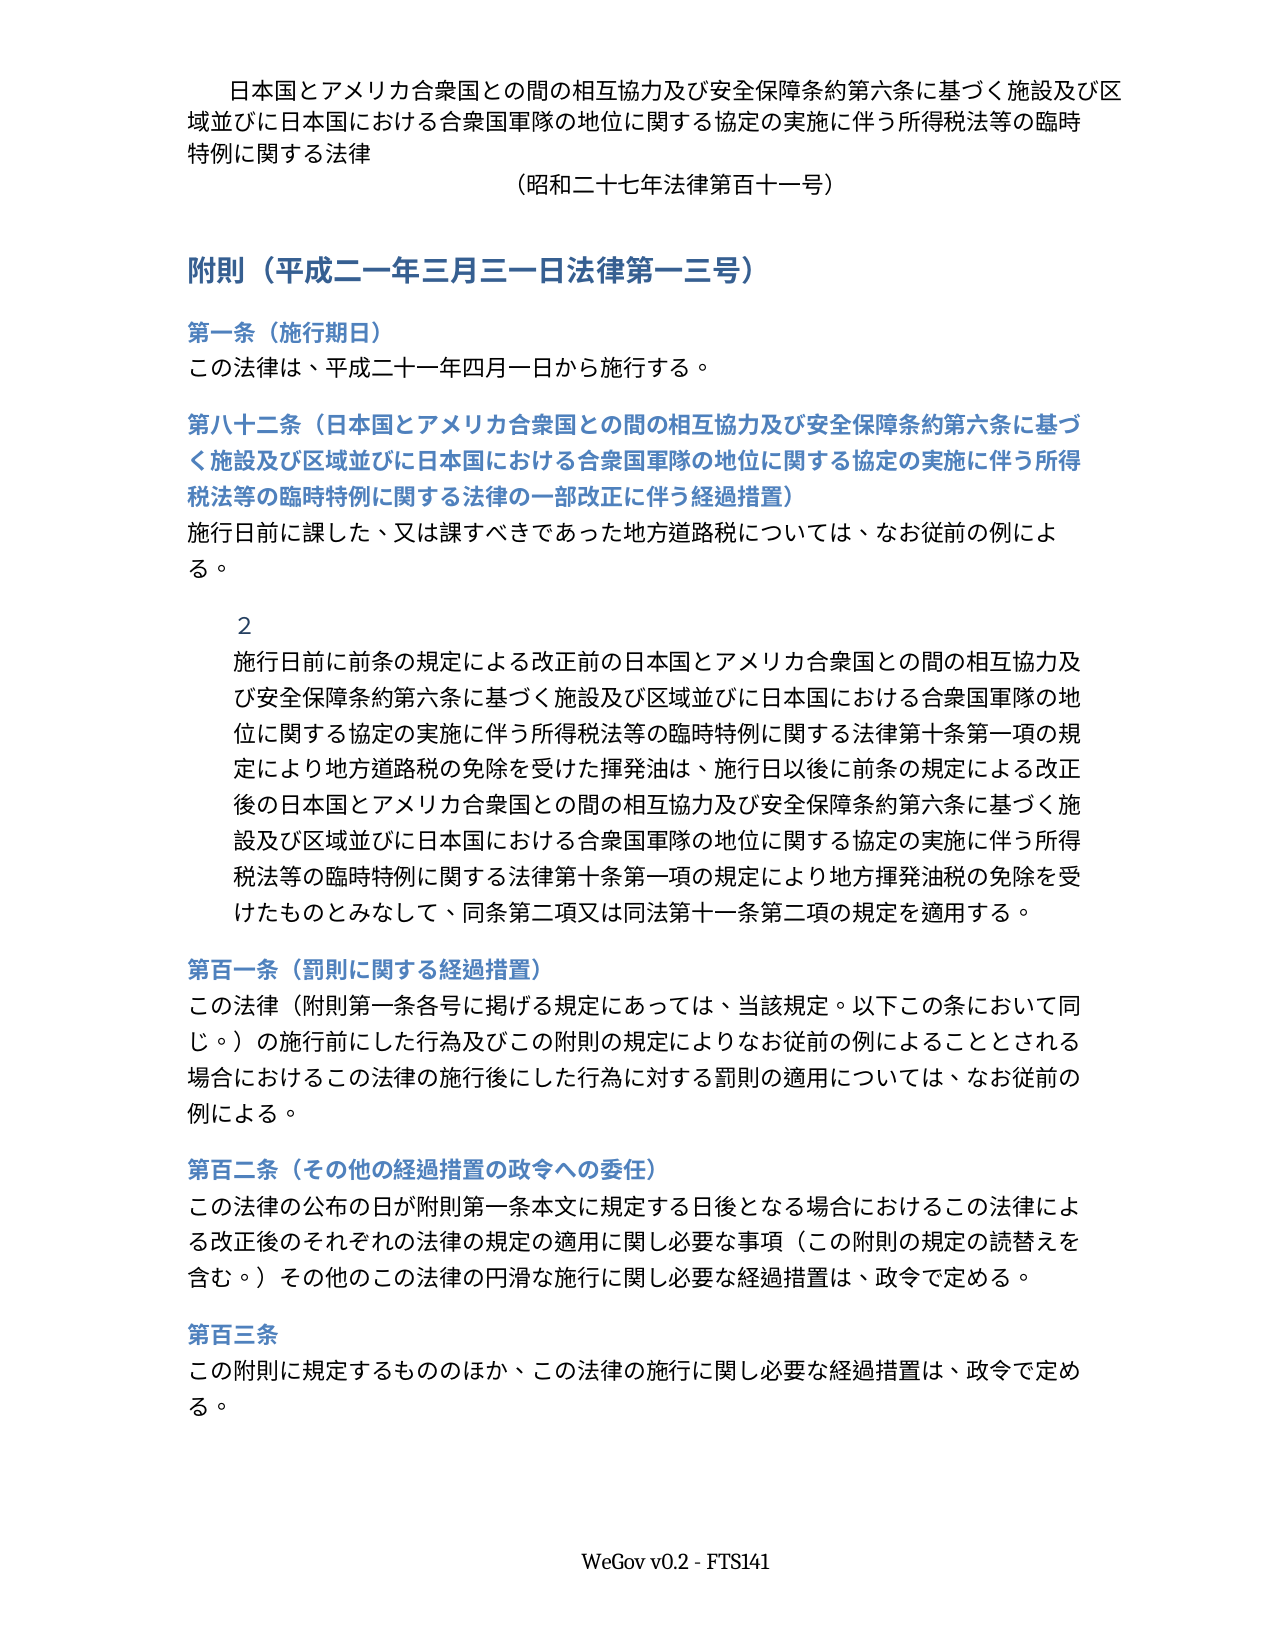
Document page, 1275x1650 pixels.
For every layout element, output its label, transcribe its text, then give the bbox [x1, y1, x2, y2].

subtitle 附則（平成二一年三月三一日法律第一三号） [187, 250, 1087, 290]
subtitle ２ [233, 610, 1087, 641]
subtitle 第百一条（罰則に関する経過措置） [187, 954, 1087, 985]
text 施行日前に課した、又は課すべきであった地方道路税については、なお従前の例による。 [187, 517, 1087, 584]
text この法律（附則第一条各号に掲げる規定にあっては、当該規定。以下この条において同じ。）の施行前にした行為及びこの附則の規定によりなお従前の例によることとされる場合におけるこの法律の施行後にした行為に対する罰則の適用については、なお従前の例による。 [187, 990, 1087, 1129]
subtitle 第八十二条（日本国とアメリカ合衆国との間の相互協力及び安全保障条約第六条に基づく施設及び区域並びに日本国における合衆国軍隊の地位に関する協定の実施に伴う所得税法等の臨時特例に関する法律の一部改正に伴う経過措置） [187, 409, 1087, 512]
text 施行日前に前条の規定による改正前の日本国とアメリカ合衆国との間の相互協力及び安全保障条約第六条に基づく施設及び区域並びに日本国における合衆国軍隊の地位に関する協定の実施に伴う所得税法等の臨時特例に関する法律第十条第一項の規定により地方道路税の免除を受けた揮発油は、施行日以後に前条の規定による改正後の日本国とアメリカ合衆国との間の相互協力及び安全保障条約第六条に基づく施設及び区域並びに日本国における合衆国軍隊の地位に関する協定の実施に伴う所得税法等の臨時特例に関する法律第十条第一項の規定により地方揮発油税の免除を受けたものとみなして、同条第二項又は同法第十一条第二項の規定を適用する。 [233, 646, 1087, 928]
text この附則に規定するもののほか、この法律の施行に関し必要な経過措置は、政令で定める。 [187, 1355, 1087, 1422]
text この法律は、平成二十一年四月一日から施行する。 [187, 352, 1087, 384]
text この法律の公布の日が附則第一条本文に規定する日後となる場合におけるこの法律による改正後のそれぞれの法律の規定の適用に関し必要な事項（この附則の規定の読替えを含む。）その他のこの法律の円滑な施行に関し必要な経過措置は、政令で定める。 [187, 1190, 1087, 1293]
subtitle 第百三条 [187, 1319, 1087, 1350]
subtitle 第一条（施行期日） [187, 316, 1087, 348]
subtitle 第百二条（その他の経過措置の政令への委任） [187, 1154, 1087, 1186]
